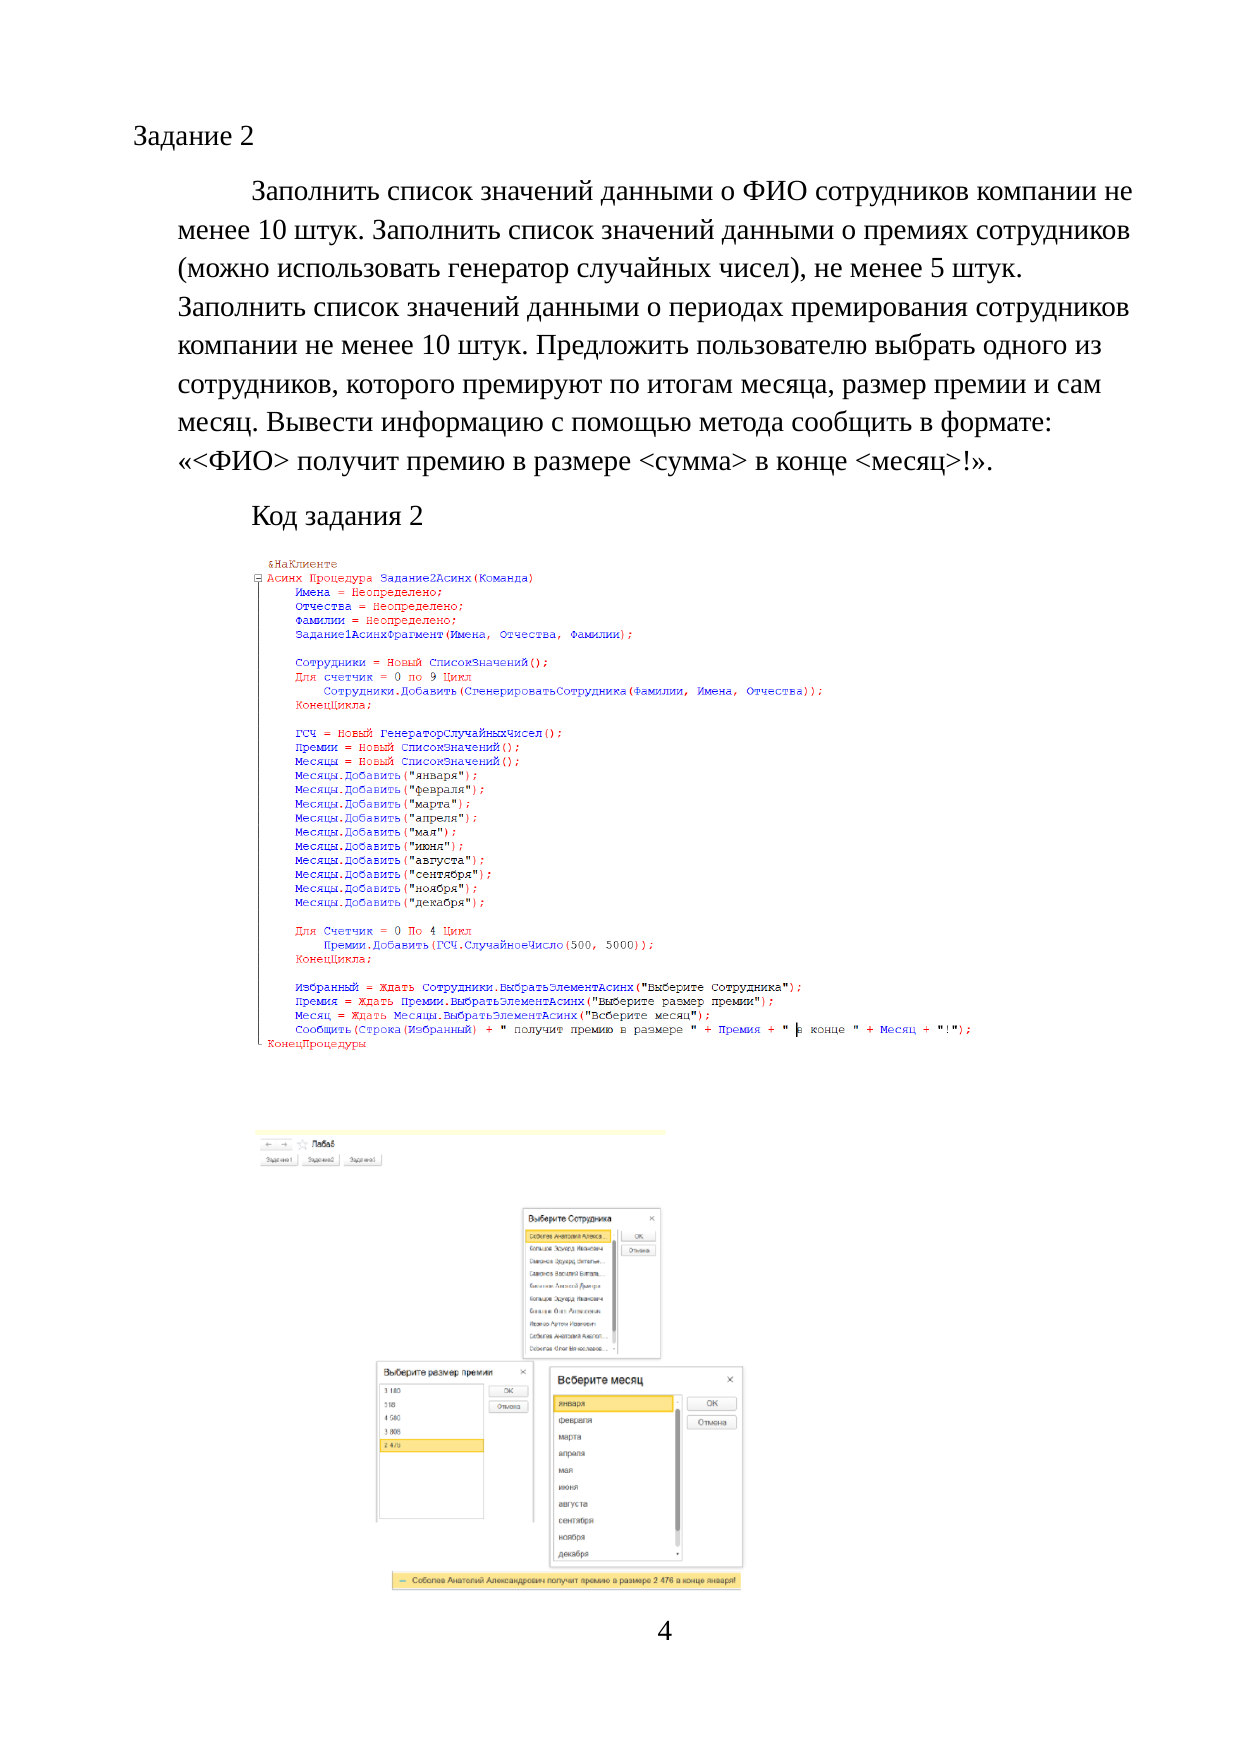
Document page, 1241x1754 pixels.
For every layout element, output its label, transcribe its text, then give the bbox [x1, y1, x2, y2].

subtitle Задание 2 [133, 118, 1152, 152]
picture [251, 1130, 749, 1592]
text Код задания 2 [177, 498, 1152, 532]
picture [251, 553, 981, 1054]
text Заполнить список значений данными о ФИО сотрудников компании не менее 10 штук. Заполнить список значений данными о премиях сотрудников (можно использовать генератор случайных чисел), не менее 5 штук. Заполнить список значений данными о периодах премирования сотрудников компании не менее 10 штук. Предложить пользователю выбрать одного из сотрудников, которого премируют по итогам месяца, размер премии и сам месяц. Вывести информацию с помощью метода сообщить в формате: «<ФИО> получит премию в размере <сумма> в конце <месяц>!». [177, 173, 1152, 477]
